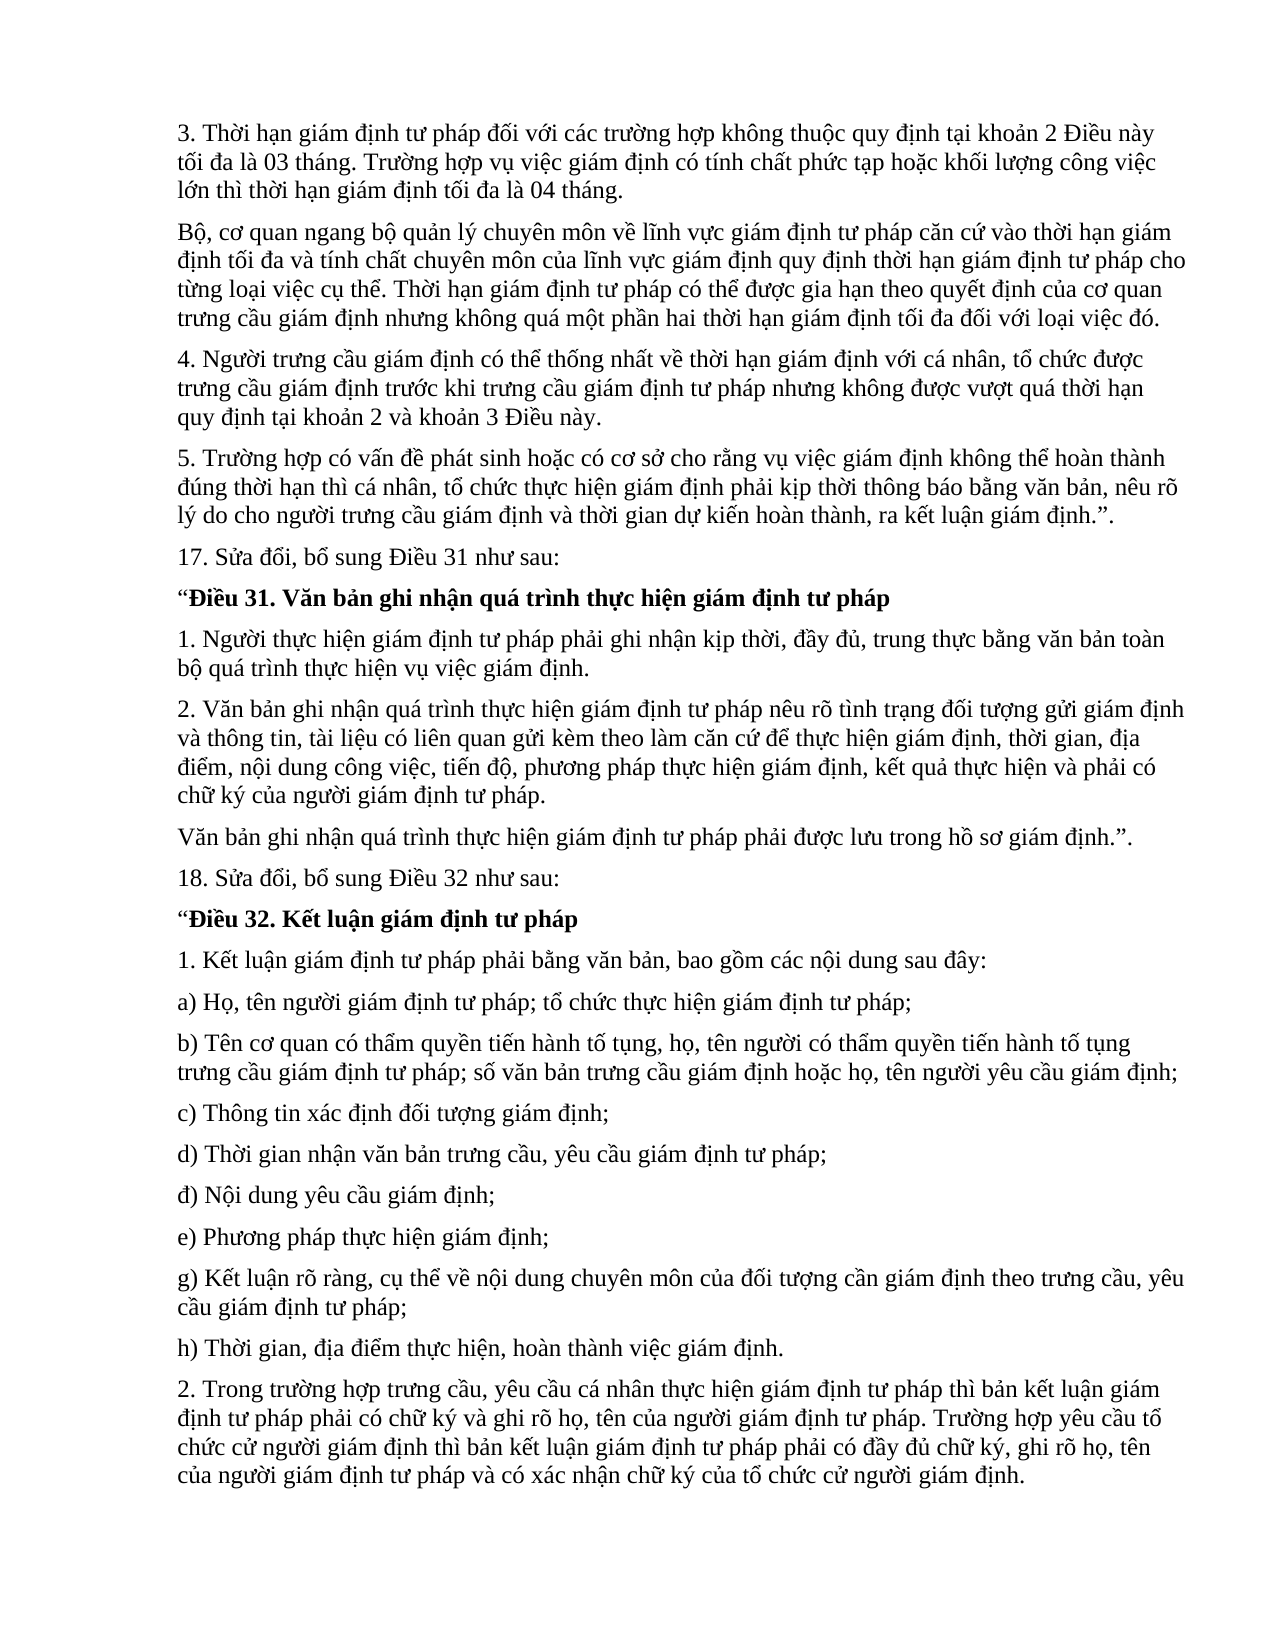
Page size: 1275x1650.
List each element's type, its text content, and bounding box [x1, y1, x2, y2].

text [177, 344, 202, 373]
text Bộ, cơ quan ngang bộ quản lý chuyên môn về lĩnh vực giám định tư pháp căn cứ vào thời hạn giám định tối đa và tính chất chuyên môn của lĩnh vực giám định quy định thời hạn giám định tư pháp cho từng loại việc cụ thể. Thời hạn giám định tư pháp có thể được gia hạn theo quyết định của cơ quan trưng cầu giám định nhưng không quá một phần hai thời hạn giám định tối đa đối với loại việc đó. [177, 217, 1186, 332]
text 4. Người trưng cầu giám định có thể thống nhất về thời hạn giám định với cá nhân, tổ chức được trưng cầu giám định trước khi trưng cầu giám định tư pháp nhưng không được vượt quá thời hạn quy định tại khoản 2 và khoản 3 Điều này. [602, 344, 1186, 431]
text e) Phương pháp thực hiện giám định; [177, 1222, 1186, 1251]
text đ) Nội dung yêu cầu giám định; [177, 1181, 1186, 1209]
text 2. Trong trường hợp trưng cầu, yêu cầu cá nhân thực hiện giám định tư pháp thì bản kết luận giám định tư pháp phải có chữ ký và ghi rõ họ, tên của người giám định tư pháp. Trường hợp yêu cầu tổ chức cử người giám định thì bản kết luận giám định tư pháp phải có đầy đủ chữ ký, ghi rõ họ, tên của người giám định tư pháp và có xác nhận chữ ký của tổ chức cử người giám định. [177, 1374, 1186, 1489]
text a) Họ, tên người giám định tư pháp; tổ chức thực hiện giám định tư pháp; [177, 987, 1186, 1016]
text 1. Kết luận giám định tư pháp phải bằng văn bản, bao gồm các nội dung sau đây: [177, 946, 1186, 974]
text b) Tên cơ quan có thẩm quyền tiến hành tố tụng, họ, tên người có thẩm quyền tiến hành tố tụng trưng cầu giám định tư pháp; số văn bản trưng cầu giám định hoặc họ, tên người yêu cầu giám định; [177, 1028, 1186, 1086]
text “Điều 32. Kết luận giám định tư pháp [177, 904, 1186, 933]
text Văn bản ghi nhận quá trình thực hiện giám định tư pháp phải được lưu trong hồ sơ giám định.”. [177, 822, 1186, 851]
text h) Thời gian, địa điểm thực hiện, hoàn thành việc giám định. [177, 1333, 1186, 1362]
text 1. Người thực hiện giám định tư pháp phải ghi nhận kịp thời, đầy đủ, trung thực bằng văn bản toàn bộ quá trình thực hiện vụ việc giám định. [177, 624, 1186, 682]
text 18. Sửa đổi, bổ sung Điều 32 như sau: [177, 863, 1186, 892]
text 17. Sửa đổi, bổ sung Điều 31 như sau: [177, 542, 1186, 571]
text 3. Thời hạn giám định tư pháp đối với các trường hợp không thuộc quy định tại khoản 2 Điều này tối đa là 03 tháng. Trường hợp vụ việc giám định có tính chất phức tạp hoặc khối lượng công việc lớn thì thời hạn giám định tối đa là 04 tháng. [177, 118, 1186, 204]
text “Điều 31. Văn bản ghi nhận quá trình thực hiện giám định tư pháp [177, 583, 1186, 612]
text 2. Văn bản ghi nhận quá trình thực hiện giám định tư pháp nêu rõ tình trạng đối tượng gửi giám định và thông tin, tài liệu có liên quan gửi kèm theo làm căn cứ để thực hiện giám định, thời gian, địa điểm, nội dung công việc, tiến độ, phương pháp thực hiện giám định, kết quả thực hiện và phải có chữ ký của người giám định tư pháp. [177, 694, 1186, 809]
text d) Thời gian nhận văn bản trưng cầu, yêu cầu giám định tư pháp; [177, 1139, 1186, 1168]
text c) Thông tin xác định đối tượng giám định; [177, 1098, 1186, 1127]
text g) Kết luận rõ ràng, cụ thể về nội dung chuyên môn của đối tượng cần giám định theo trưng cầu, yêu cầu giám định tư pháp; [177, 1263, 1186, 1321]
